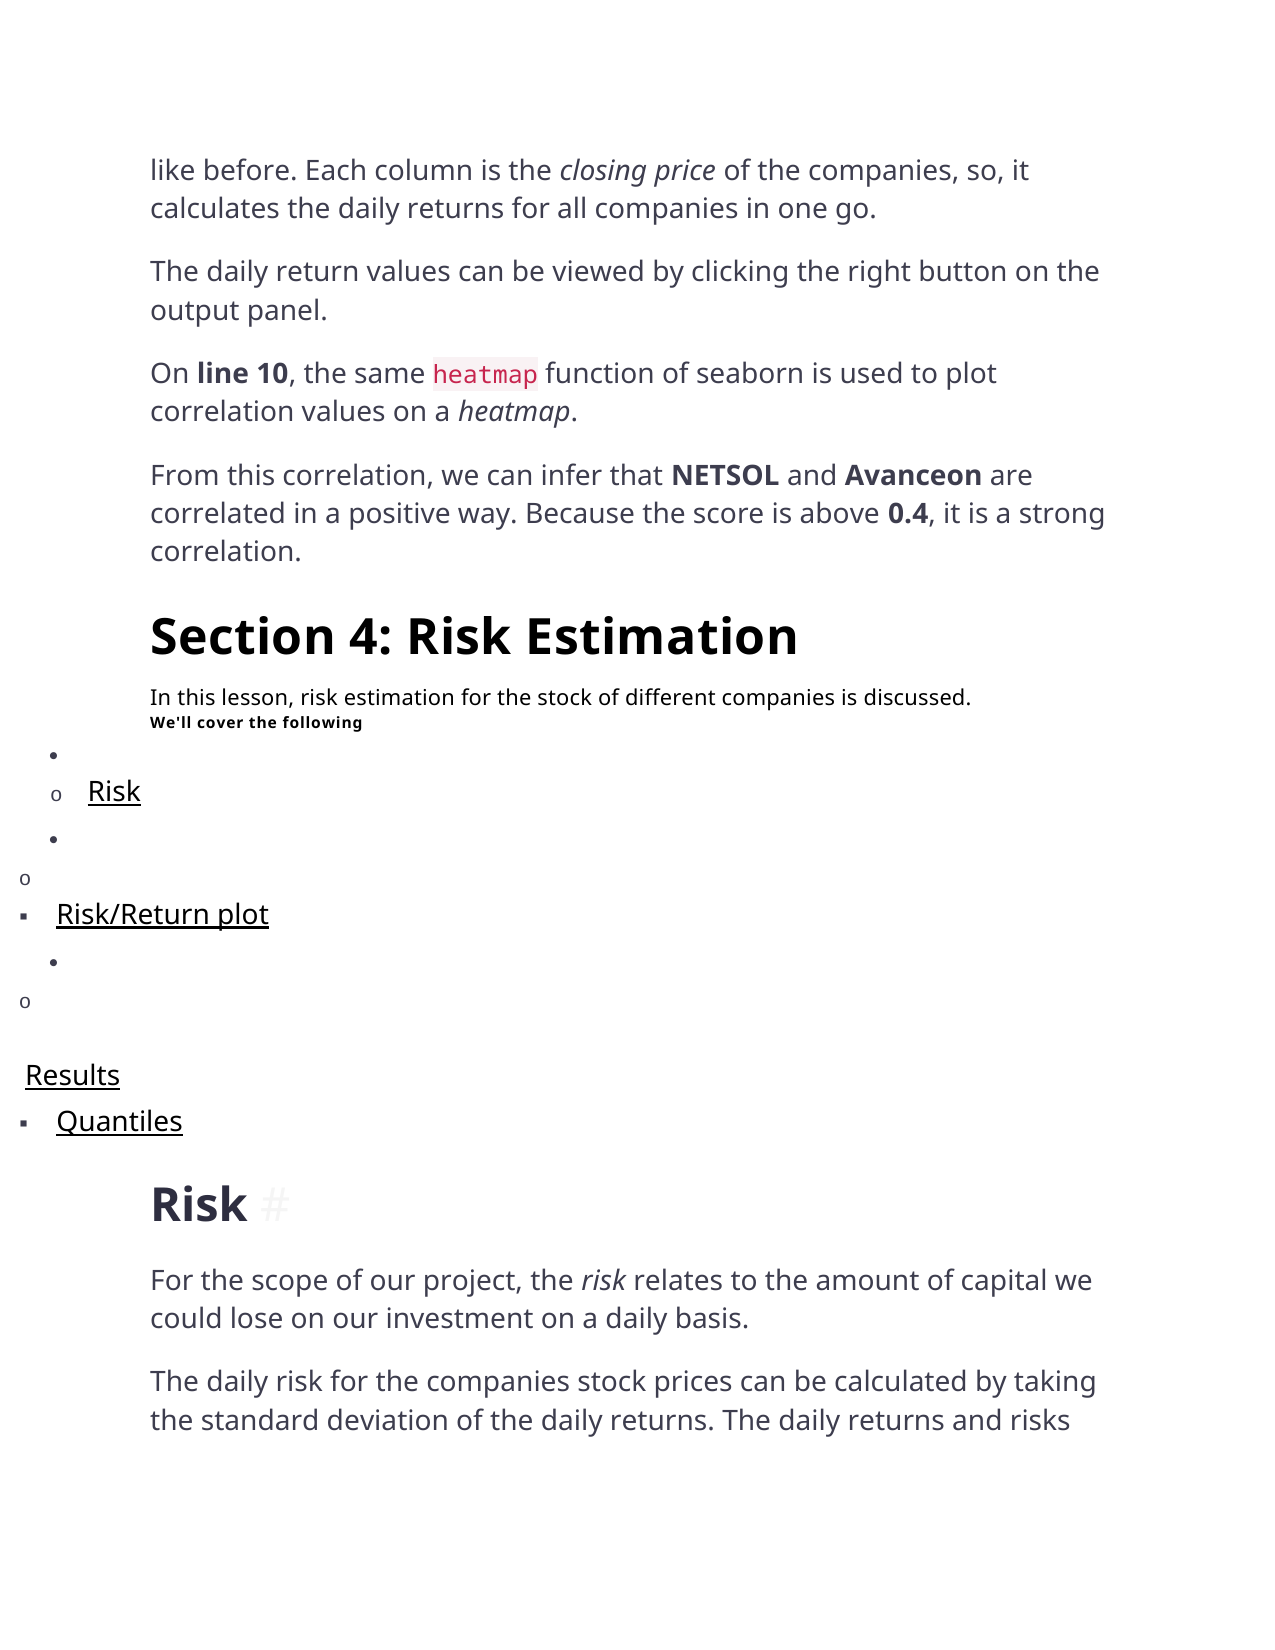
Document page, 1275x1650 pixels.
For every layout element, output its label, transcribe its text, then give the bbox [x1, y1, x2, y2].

text For the scope of our project, the risk relates to the amount of capital we could lose on our investment on a daily basis. [150, 1260, 1125, 1336]
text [150, 150, 1125, 227]
subtitle Section 4: Risk Estimation [150, 601, 1125, 669]
text From this correlation, we can infer that NETSOL and Avanceon are correlated in a positive way. Because the score is above 0.4, it is a strong correlation. [150, 455, 1125, 570]
list Risk/Return plot [19, 894, 1125, 932]
text On line 10, the same heatmap function of seaborn is used to plot correlation values on a heatmap. [150, 353, 1125, 430]
list Results [0, 1055, 1125, 1093]
text The daily return values can be viewed by clicking the right button on the output panel. [150, 252, 1125, 328]
list Quantiles [19, 1101, 1125, 1140]
list Risk [50, 771, 1125, 809]
subtitle We'll cover the following [150, 712, 1125, 733]
text In this lesson, risk estimation for the stock of different companies is discussed. [150, 682, 1125, 712]
subtitle Risk # [150, 1171, 1125, 1235]
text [150, 1361, 1125, 1438]
